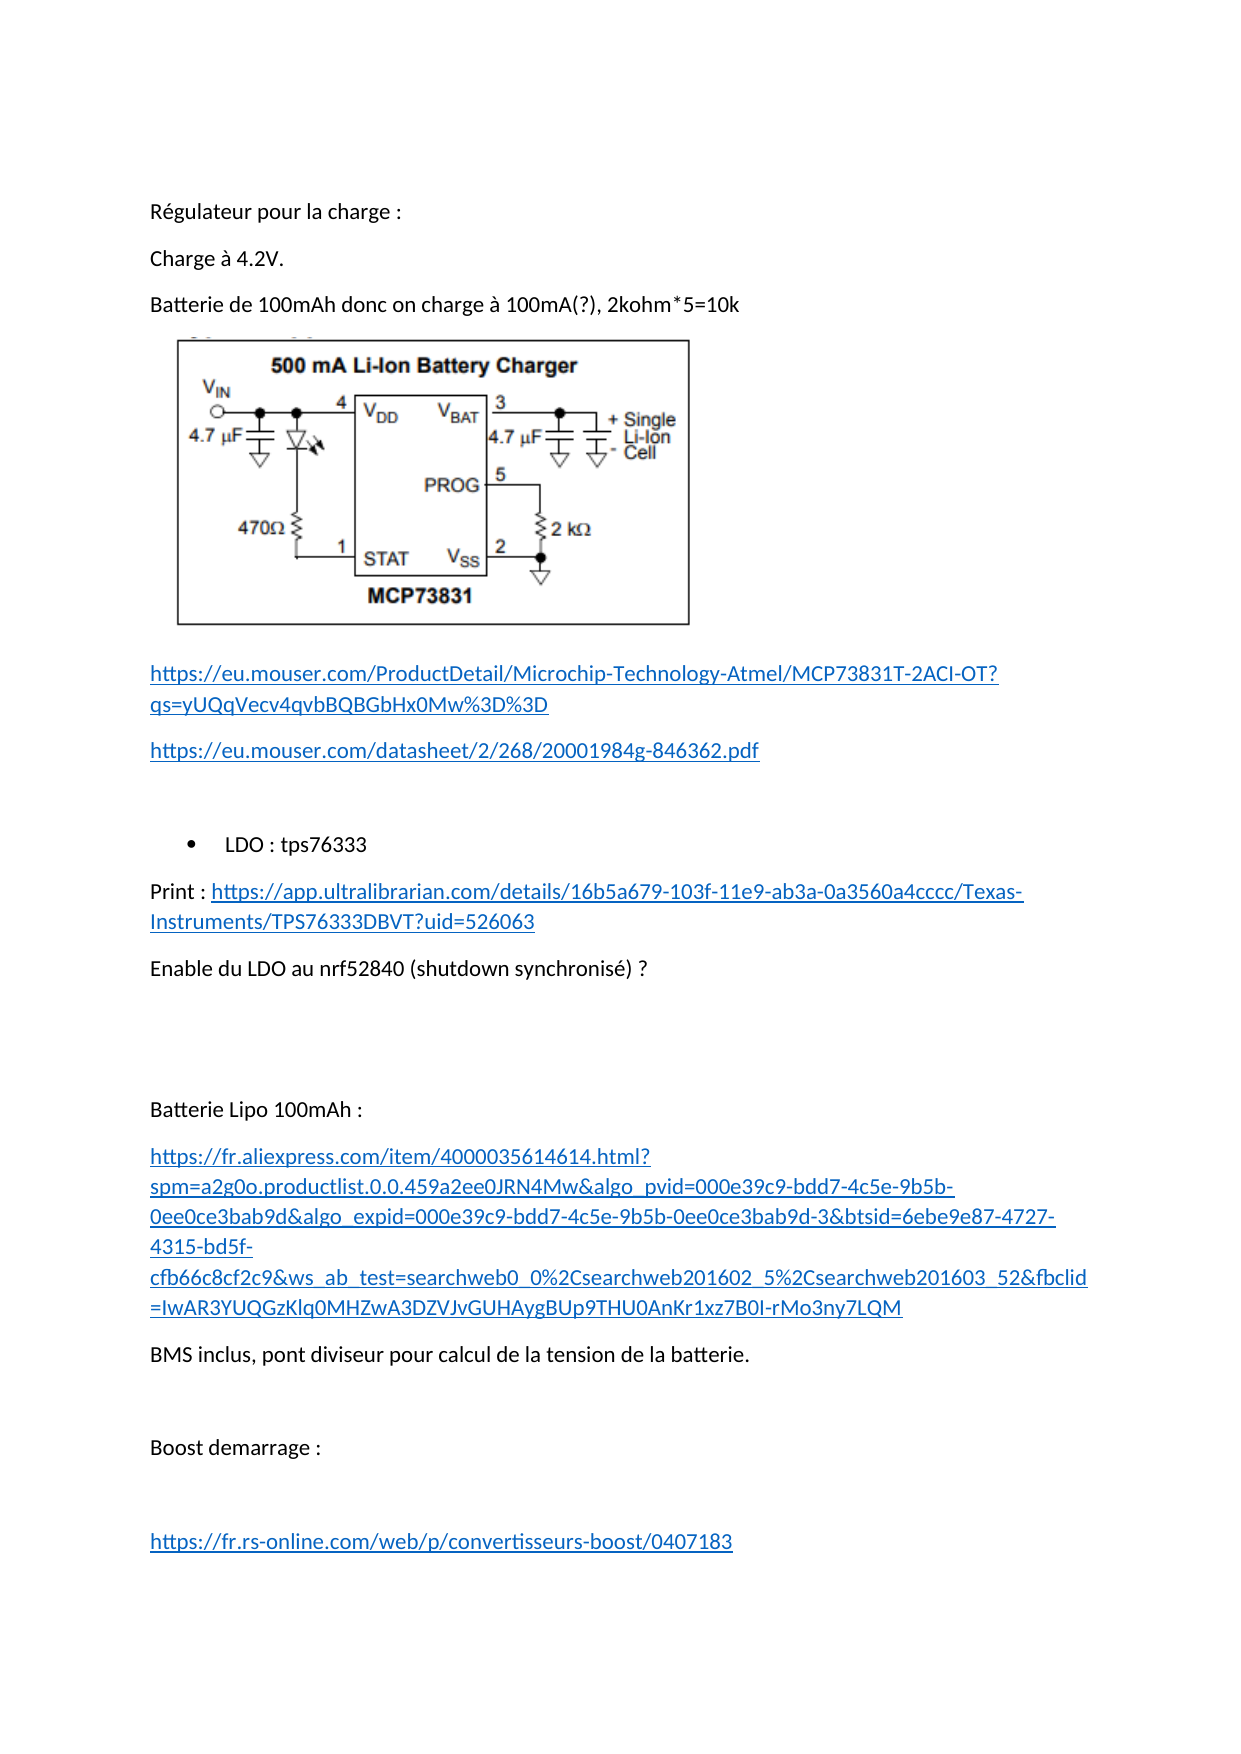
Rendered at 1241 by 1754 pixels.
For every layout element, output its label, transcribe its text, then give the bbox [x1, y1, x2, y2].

text Régulateur pour la charge : [150, 197, 1090, 225]
list LDO : tps76333 [187, 830, 1090, 858]
text https://fr.rs-online.com/web/p/convertisseurs-boost/0407183 [150, 1527, 1090, 1555]
text https://eu.mouser.com/datasheet/2/268/20001984g-846362.pdf [150, 737, 1090, 764]
text Batterie de 100mAh donc on charge à 100mA(?), 2kohm*5=10k [150, 291, 1090, 319]
text https://fr.aliexpress.com/item/4000035614614.html?spm=a2g0o.productlist.0.0.459a2ee0JRN4Mw&algo_pvid=000e39c9-bdd7-4c5e-9b5b-0ee0ce3bab9d&algo_expid=000e39c9-bdd7-4c5e-9b5b-0ee0ce3bab9d-3&btsid=6ebe9e87-4727-4315-bd5f-cfb66c8cf2c9&ws_ab_test=searchweb0_0%2Csearchweb201602_5%2Csearchweb201603_52&fbclid=IwAR3YUQGzKlq0MHZwA3DZVJvGUHAygBUp9THU0AnKr1xz7B0I-rMo3ny7LQM [150, 1142, 1090, 1321]
text Batterie Lipo 100mAh : [150, 1095, 1090, 1123]
text BMS inclus, pont diviseur pour calcul de la tension de la batterie. [150, 1340, 1090, 1368]
text Enable du LDO au nrf52840 (shutdown synchronisé) ? [150, 954, 1090, 982]
text https://eu.mouser.com/ProductDetail/Microchip-Technology-Atmel/MCP73831T-2ACI-OT?qs=yUQqVecv4qvbBQBGbHx0Mw%3D%3D [150, 659, 1090, 718]
text Charge à 4.2V. [150, 244, 1090, 272]
text Boost demarrage : [150, 1433, 1090, 1461]
text Print : https://app.ultralibrarian.com/details/16b5a679-103f-11e9-ab3a-0a3560a4cccc/Texas-Instruments/TPS76333DBVT?uid=526063 [150, 877, 1090, 935]
